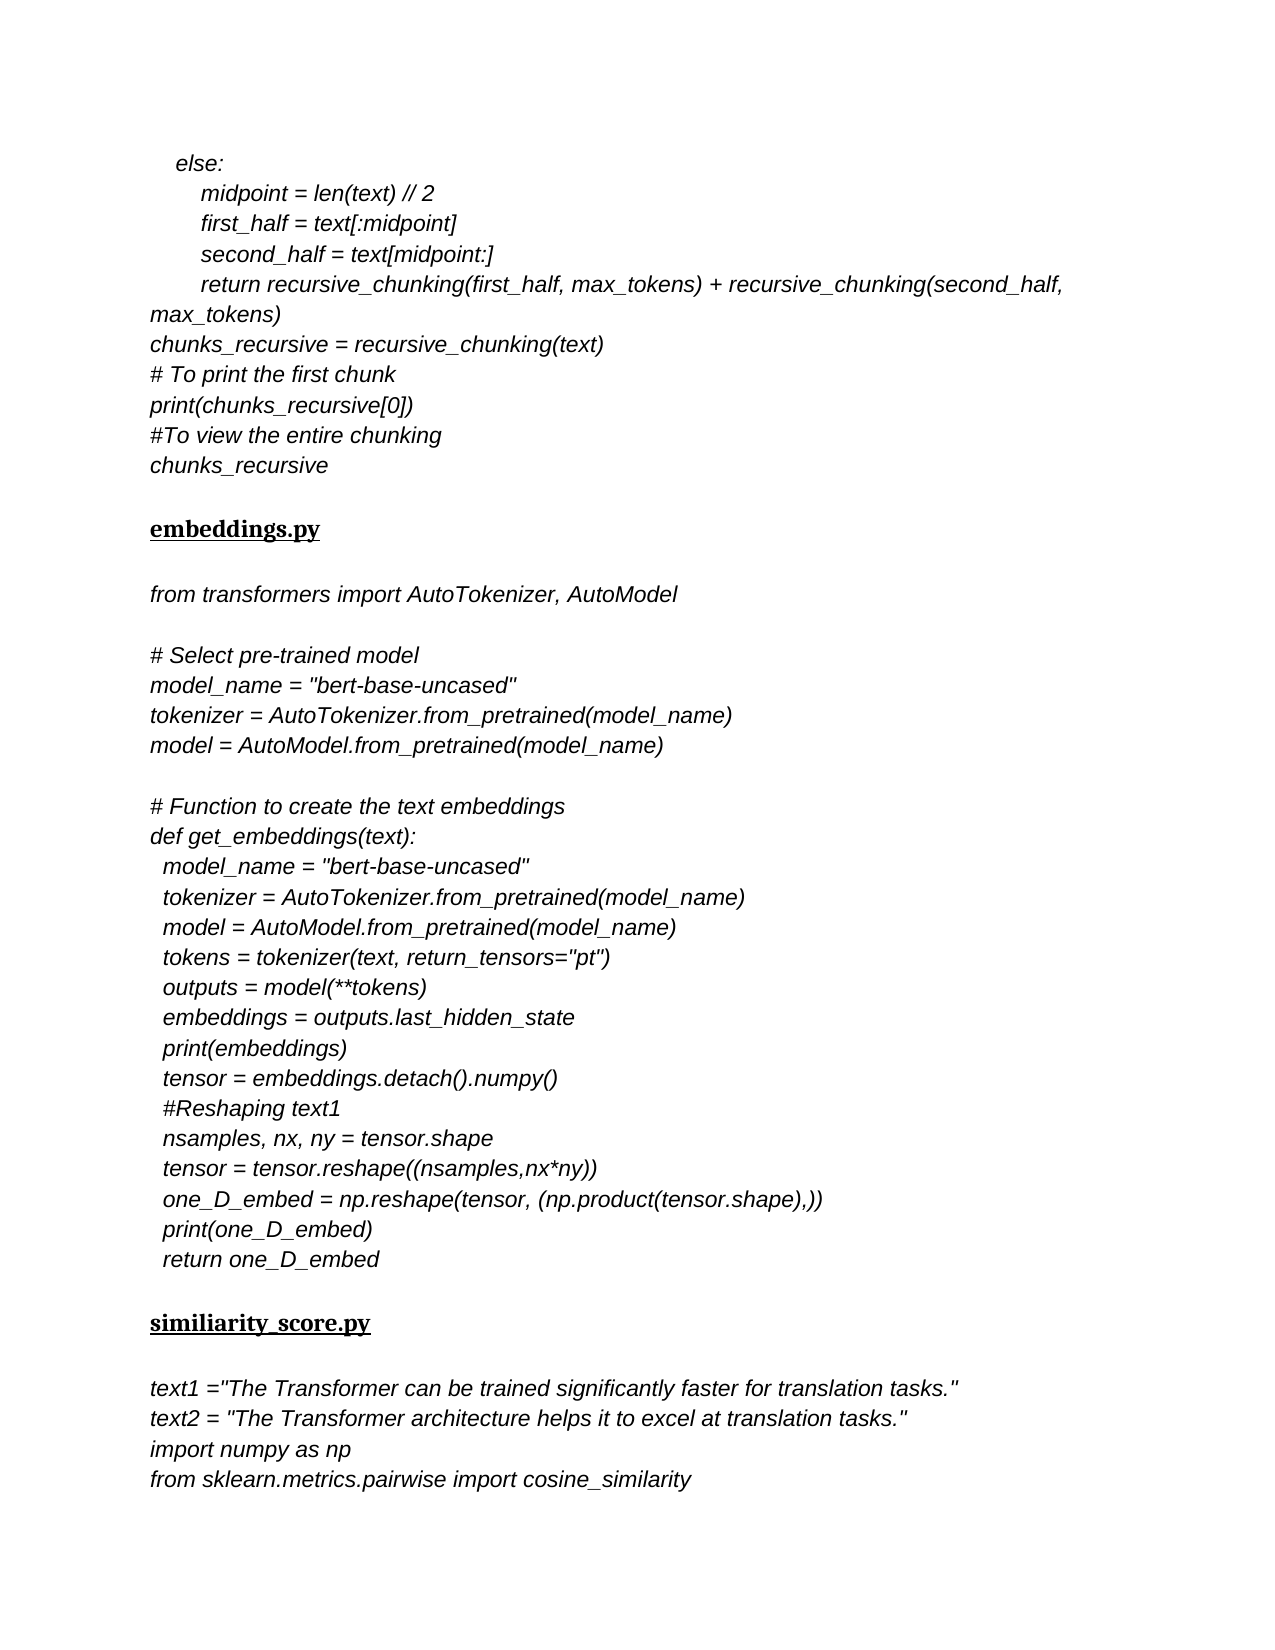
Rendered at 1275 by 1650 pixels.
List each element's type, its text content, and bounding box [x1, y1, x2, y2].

text return one_D_embed [150, 1246, 1125, 1272]
text second_half = text[midpoint:] [150, 241, 1125, 267]
text tensor = embeddings.detach().numpy() [150, 1065, 1125, 1091]
text model = AutoModel.from_pretrained(model_name) [150, 732, 1125, 759]
text model_name = "bert-base-uncased" [150, 672, 1125, 698]
text print(chunks_recursive[0]) [150, 392, 1125, 418]
text from sklearn.metrics.pairwise import cosine_similarity [150, 1466, 1125, 1492]
text tokens = tokenizer(text, return_tensors="pt") [150, 944, 1125, 970]
text embeddings.py [150, 515, 1125, 544]
text tokenizer = AutoTokenizer.from_pretrained(model_name) [150, 702, 1125, 728]
text #Reshaping text1 [150, 1095, 1125, 1121]
text nsamples, nx, ny = tensor.shape [150, 1125, 1125, 1151]
text # Function to create the text embeddings [150, 793, 1125, 819]
text first_half = text[:midpoint] [150, 210, 1125, 237]
text def get_embeddings(text): [150, 823, 1125, 849]
text tokenizer = AutoTokenizer.from_pretrained(model_name) [150, 883, 1125, 910]
text similiarity_score.py [150, 1309, 1125, 1338]
text # To print the first chunk [150, 361, 1125, 388]
text from transformers import AutoTokenizer, AutoModel [150, 581, 1125, 608]
text embeddings = outputs.last_hidden_state [150, 1004, 1125, 1031]
text midpoint = len(text) // 2 [150, 180, 1125, 207]
text # Select pre-trained model [150, 642, 1125, 668]
text text2 = "The Transformer architecture helps it to excel at translation tasks." [150, 1405, 1125, 1432]
text import numpy as np [150, 1436, 1125, 1462]
text else: [150, 150, 1125, 176]
text tensor = tensor.reshape((nsamples,nx*ny)) [150, 1155, 1125, 1182]
text model = AutoModel.from_pretrained(model_name) [150, 914, 1125, 940]
text text1 ="The Transformer can be trained significantly faster for translation tasks." [150, 1375, 1125, 1402]
text one_D_embed = np.reshape(tensor, (np.product(tensor.shape),)) [150, 1186, 1125, 1212]
text #To view the entire chunking [150, 422, 1125, 448]
text print(one_D_embed) [150, 1216, 1125, 1242]
text print(embeddings) [150, 1034, 1125, 1061]
text chunks_recursive = recursive_chunking(text) [150, 331, 1125, 358]
text model_name = "bert-base-uncased" [150, 853, 1125, 879]
text outputs = model(**tokens) [150, 974, 1125, 1000]
text return recursive_chunking(first_half, max_tokens) + recursive_chunking(second_half, max_tokens) [150, 271, 1125, 327]
text chunks_recursive [150, 452, 1125, 478]
